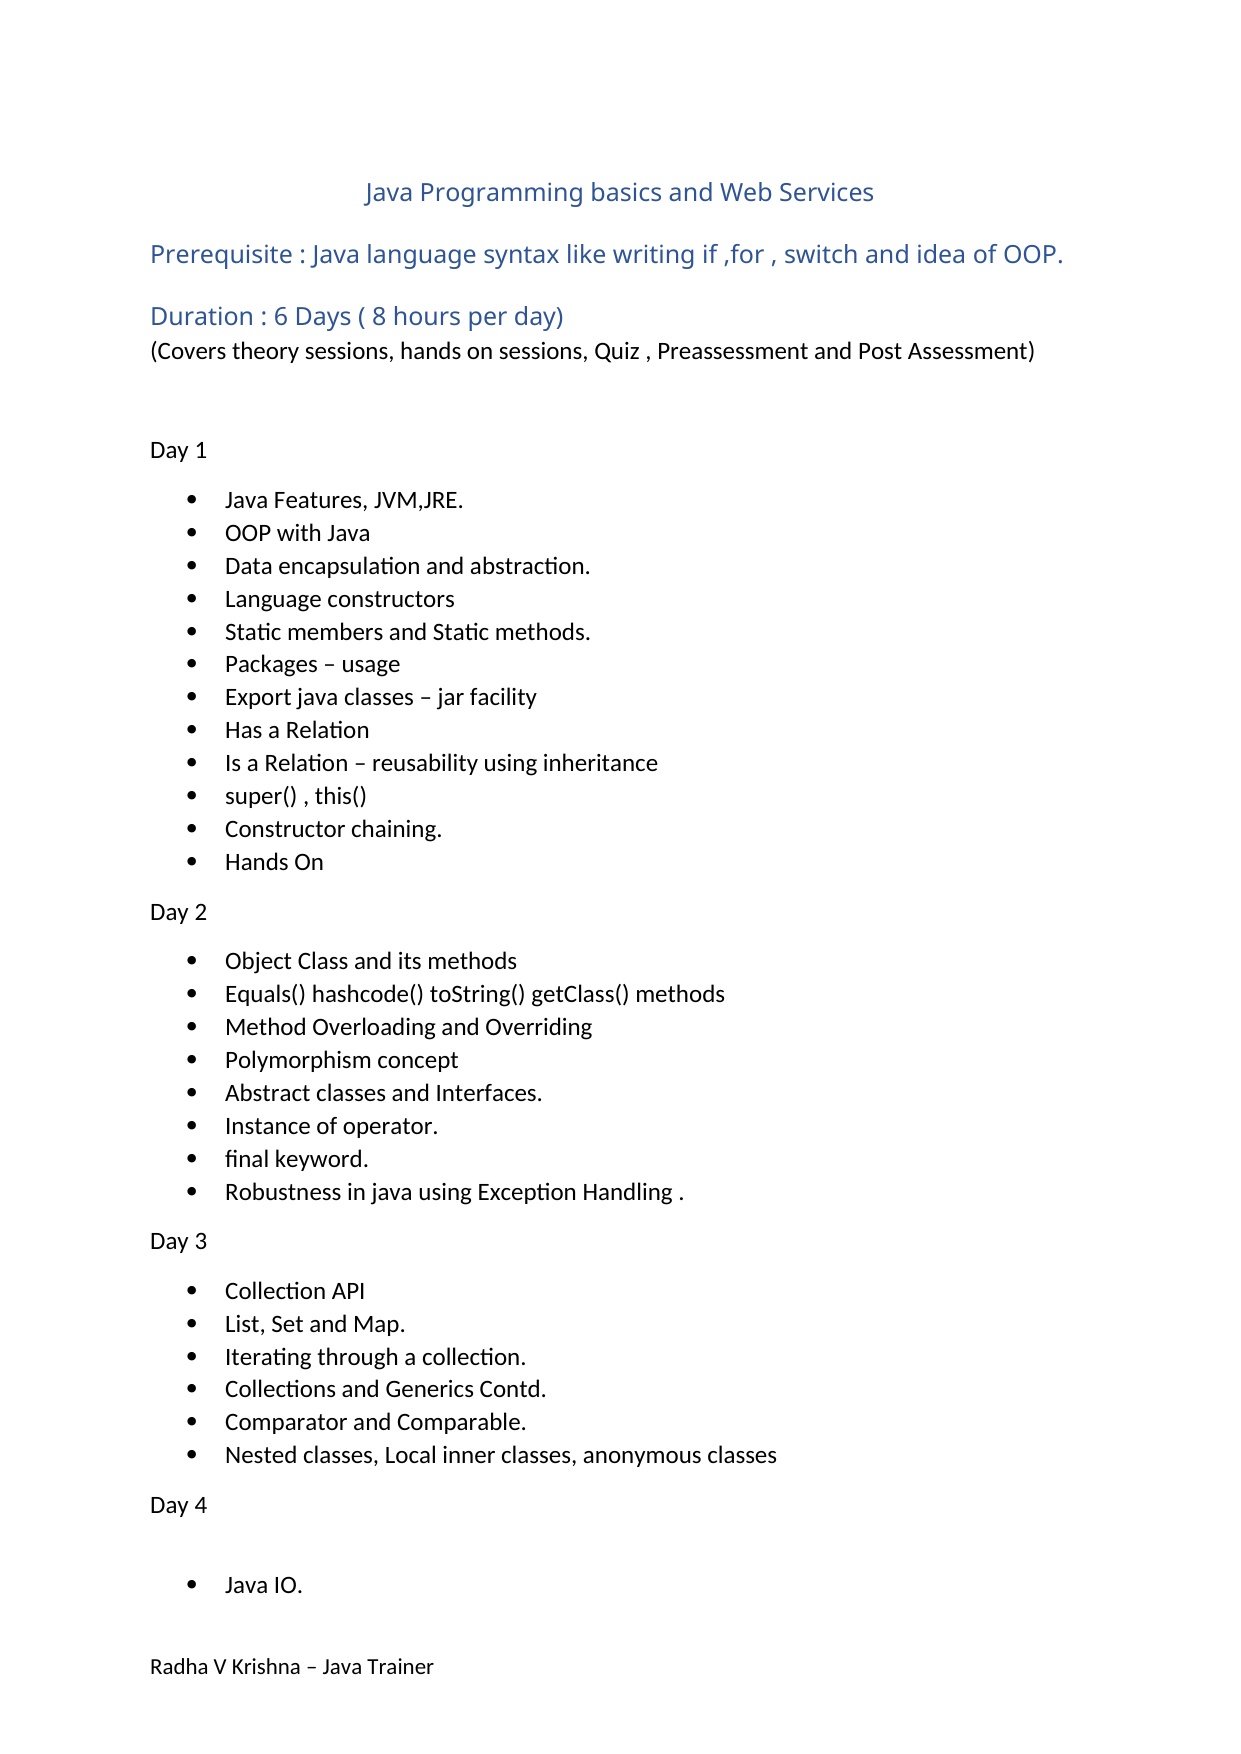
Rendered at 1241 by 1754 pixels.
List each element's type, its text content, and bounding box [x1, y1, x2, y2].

subtitle Duration : 6 Days ( 8 hours per day) [150, 298, 1090, 333]
text Day 2 [150, 896, 1090, 926]
list Robustness in java using Exception Handling . [187, 1176, 1090, 1206]
list Has a Relation [187, 714, 1090, 745]
list Java IO. [187, 1569, 1090, 1599]
list Export java classes – jar facility [187, 682, 1090, 712]
text Day 3 [150, 1225, 1090, 1256]
list Polymorphism concept [187, 1044, 1090, 1074]
list Equals() hashcode() toString() getClass() methods [187, 978, 1090, 1009]
list Packages – usage [187, 649, 1090, 679]
subtitle Prerequisite : Java language syntax like writing if ,for , switch and idea of OOP. [150, 237, 1090, 271]
list final keyword. [187, 1143, 1090, 1173]
list Abstract classes and Interfaces. [187, 1077, 1090, 1107]
list Method Overloading and Overriding [187, 1011, 1090, 1042]
list Language constructors [187, 583, 1090, 613]
subtitle Java Programming basics and Web Services [150, 175, 1090, 209]
list Collections and Generics Contd. [187, 1374, 1090, 1404]
list Static members and Static methods. [187, 616, 1090, 646]
list OOP with Java [187, 517, 1090, 547]
text Day 1 [150, 434, 1090, 465]
list Is a Relation – reusability using inheritance [187, 747, 1090, 778]
list Hands On [187, 846, 1090, 877]
list Data encapsulation and abstraction. [187, 550, 1090, 580]
list super() , this() [187, 780, 1090, 811]
list Instance of operator. [187, 1110, 1090, 1140]
list List, Set and Map. [187, 1308, 1090, 1338]
list Object Class and its methods [187, 945, 1090, 976]
text Day 4 [150, 1489, 1090, 1519]
text (Covers theory sessions, hands on sessions, Quiz , Preassessment and Post Assessment) [150, 335, 1090, 366]
list Java Features, JVM,JRE. [187, 484, 1090, 514]
list Iterating through a collection. [187, 1341, 1090, 1371]
list Collection API [187, 1275, 1090, 1305]
list Comparator and Comparable. [187, 1407, 1090, 1437]
list Nested classes, Local inner classes, anonymous classes [187, 1439, 1090, 1470]
list Constructor chaining. [187, 813, 1090, 844]
